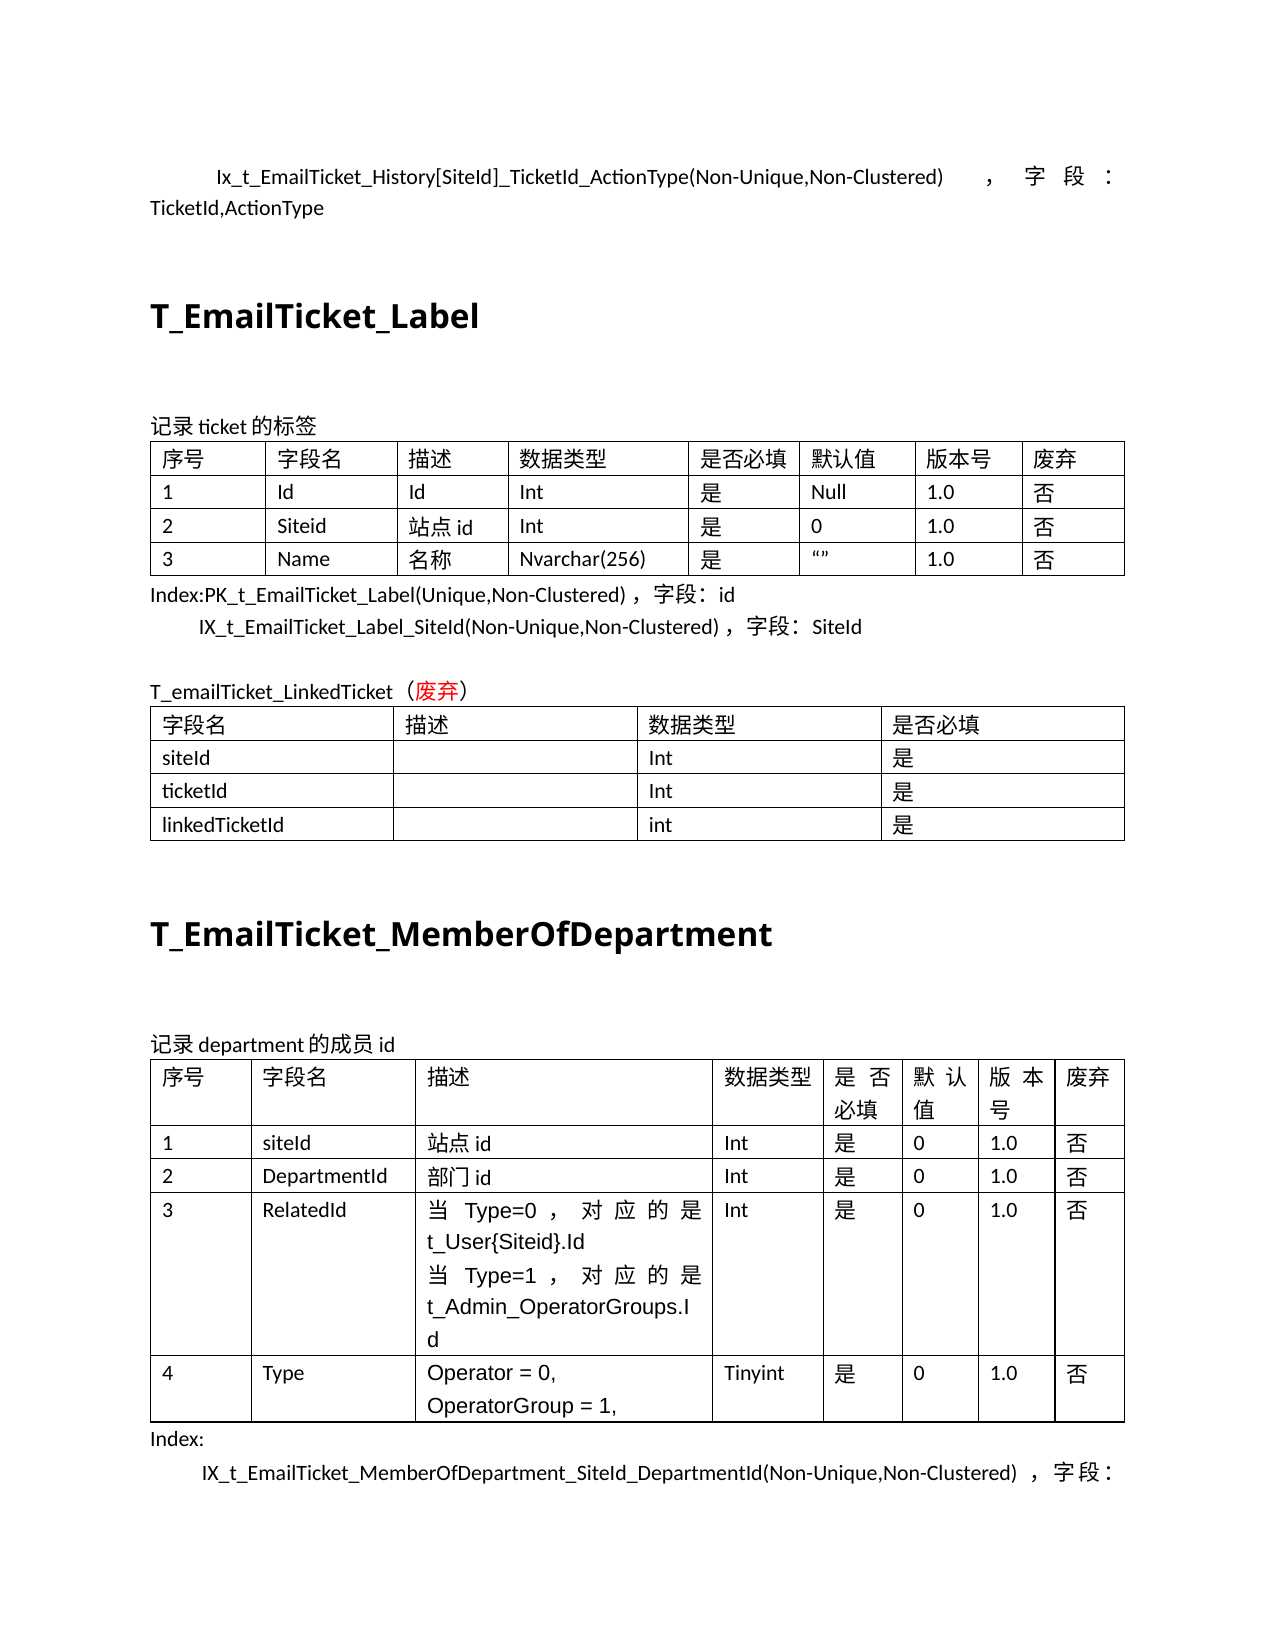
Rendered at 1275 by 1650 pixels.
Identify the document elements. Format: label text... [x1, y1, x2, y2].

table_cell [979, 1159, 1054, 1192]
text Index:PK_t_EmailTicket_Label(Unique,Non-Clustered) ，字段：id [150, 576, 1125, 609]
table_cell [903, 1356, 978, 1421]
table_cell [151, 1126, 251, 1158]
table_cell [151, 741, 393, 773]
text T_emailTicket_LinkedTicket（废弃） [150, 674, 1125, 706]
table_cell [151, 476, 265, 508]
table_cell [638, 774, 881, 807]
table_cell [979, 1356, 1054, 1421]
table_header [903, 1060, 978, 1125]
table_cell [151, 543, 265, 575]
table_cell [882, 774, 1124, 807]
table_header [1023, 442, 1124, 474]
text IX_t_EmailTicket_Label_SiteId(Non-Unique,Non-Clustered) ，字段：SiteId [150, 609, 1125, 641]
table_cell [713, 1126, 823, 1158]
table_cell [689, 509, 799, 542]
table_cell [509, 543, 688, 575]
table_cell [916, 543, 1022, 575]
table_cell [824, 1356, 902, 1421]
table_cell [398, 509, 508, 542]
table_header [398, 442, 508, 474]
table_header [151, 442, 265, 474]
subtitle T_EmailTicket_MemberOfDepartment [150, 901, 1125, 966]
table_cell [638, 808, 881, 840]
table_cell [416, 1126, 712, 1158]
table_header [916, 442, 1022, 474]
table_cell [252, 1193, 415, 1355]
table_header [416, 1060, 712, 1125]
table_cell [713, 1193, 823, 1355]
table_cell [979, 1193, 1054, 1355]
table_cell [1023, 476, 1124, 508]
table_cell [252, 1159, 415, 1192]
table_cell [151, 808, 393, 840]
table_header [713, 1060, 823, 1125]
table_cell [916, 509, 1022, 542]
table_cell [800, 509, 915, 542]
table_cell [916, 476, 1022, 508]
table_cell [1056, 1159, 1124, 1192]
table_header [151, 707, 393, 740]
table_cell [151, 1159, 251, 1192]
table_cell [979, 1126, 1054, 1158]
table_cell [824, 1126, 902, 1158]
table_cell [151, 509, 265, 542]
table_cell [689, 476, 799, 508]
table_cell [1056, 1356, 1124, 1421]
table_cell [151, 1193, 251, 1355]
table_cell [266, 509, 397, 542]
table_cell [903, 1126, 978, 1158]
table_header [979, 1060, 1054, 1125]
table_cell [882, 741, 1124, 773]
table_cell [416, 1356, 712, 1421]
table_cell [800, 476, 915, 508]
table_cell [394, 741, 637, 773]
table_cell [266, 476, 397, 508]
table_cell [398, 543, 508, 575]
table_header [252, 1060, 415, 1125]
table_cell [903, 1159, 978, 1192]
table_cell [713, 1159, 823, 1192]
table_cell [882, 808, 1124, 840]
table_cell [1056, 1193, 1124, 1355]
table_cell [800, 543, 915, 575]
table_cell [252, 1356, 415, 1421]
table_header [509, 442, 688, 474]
text 记录department的成员id [150, 1026, 1125, 1059]
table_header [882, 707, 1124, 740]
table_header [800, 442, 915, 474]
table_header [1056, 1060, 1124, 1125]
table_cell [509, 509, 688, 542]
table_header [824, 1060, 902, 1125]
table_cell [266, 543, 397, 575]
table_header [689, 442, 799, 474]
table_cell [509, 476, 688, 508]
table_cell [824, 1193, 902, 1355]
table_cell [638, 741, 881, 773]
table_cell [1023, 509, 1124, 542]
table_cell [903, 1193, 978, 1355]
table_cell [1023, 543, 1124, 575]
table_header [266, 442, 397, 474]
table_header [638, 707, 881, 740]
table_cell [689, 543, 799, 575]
text Index: [150, 1423, 1125, 1455]
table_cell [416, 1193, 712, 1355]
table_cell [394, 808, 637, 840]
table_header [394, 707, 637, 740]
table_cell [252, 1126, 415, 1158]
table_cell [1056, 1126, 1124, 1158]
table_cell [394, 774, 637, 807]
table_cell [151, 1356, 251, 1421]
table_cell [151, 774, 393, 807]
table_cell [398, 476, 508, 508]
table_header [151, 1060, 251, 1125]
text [150, 1455, 1125, 1487]
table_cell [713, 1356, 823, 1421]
text Ix_t_EmailTicket_History[SiteId]_TicketId_ActionType(Non-Unique,Non-Clustered) ，字段：TicketId,ActionType [150, 159, 1125, 224]
text 记录ticket的标签 [150, 408, 1125, 441]
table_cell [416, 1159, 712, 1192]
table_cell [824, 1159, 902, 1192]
subtitle T_EmailTicket_Label [150, 283, 1125, 348]
